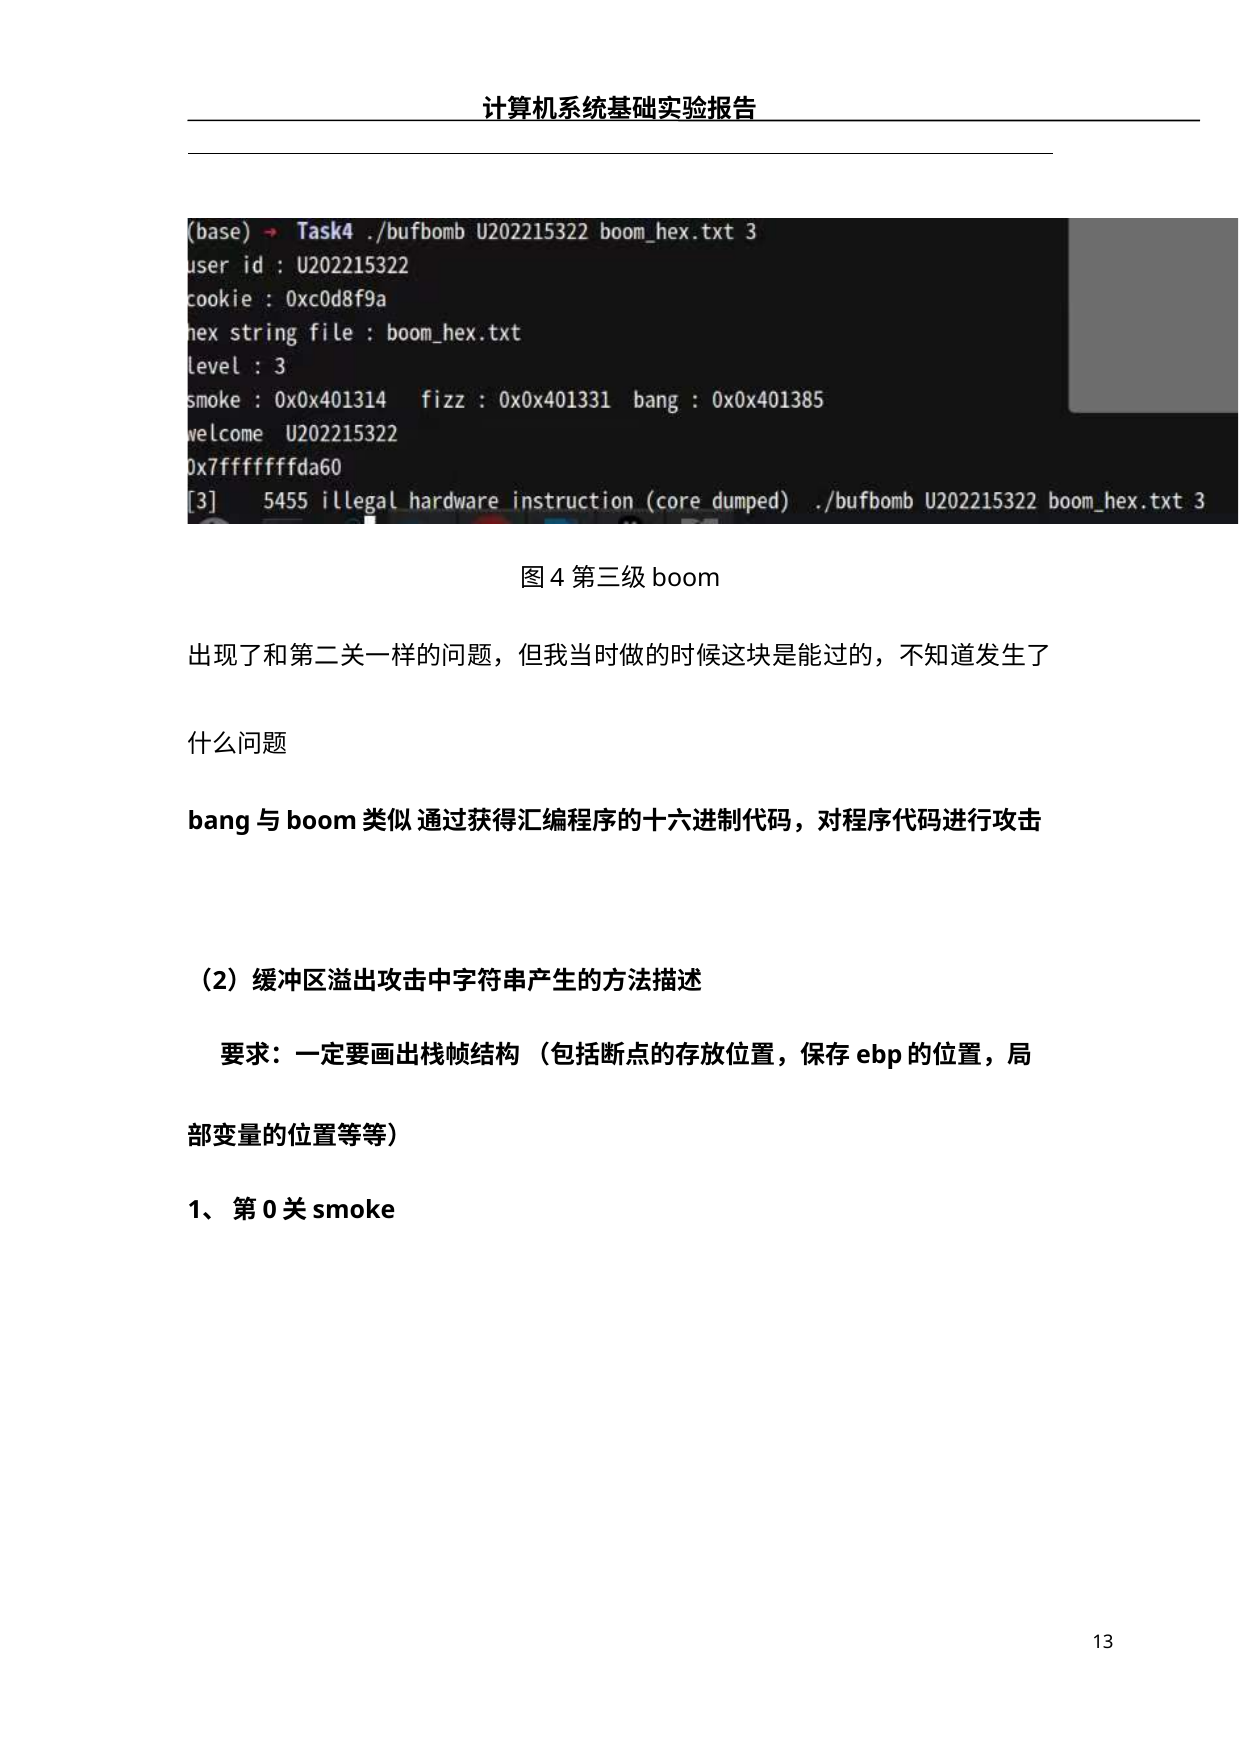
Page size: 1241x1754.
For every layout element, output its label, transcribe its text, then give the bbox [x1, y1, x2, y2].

text 图4 第三级 boom [187, 543, 1053, 608]
text 出现了和第二关一样的问题，但我当时做的时候这块是能过的，不知道发生了什么问题 [187, 621, 1053, 774]
text 要求：一定要画出栈帧结构 （包括断点的存放位置，保存ebp的位置，局部变量的位置等等） [187, 1020, 1053, 1166]
text bang与boom类似 通过获得汇编程序的十六进制代码，对程序代码进行攻击 [187, 786, 1053, 851]
list 第0关 smoke [187, 1175, 1053, 1240]
text （2）缓冲区溢出攻击中字符串产生的方法描述 [187, 946, 1053, 1011]
picture [187, 218, 1239, 524]
